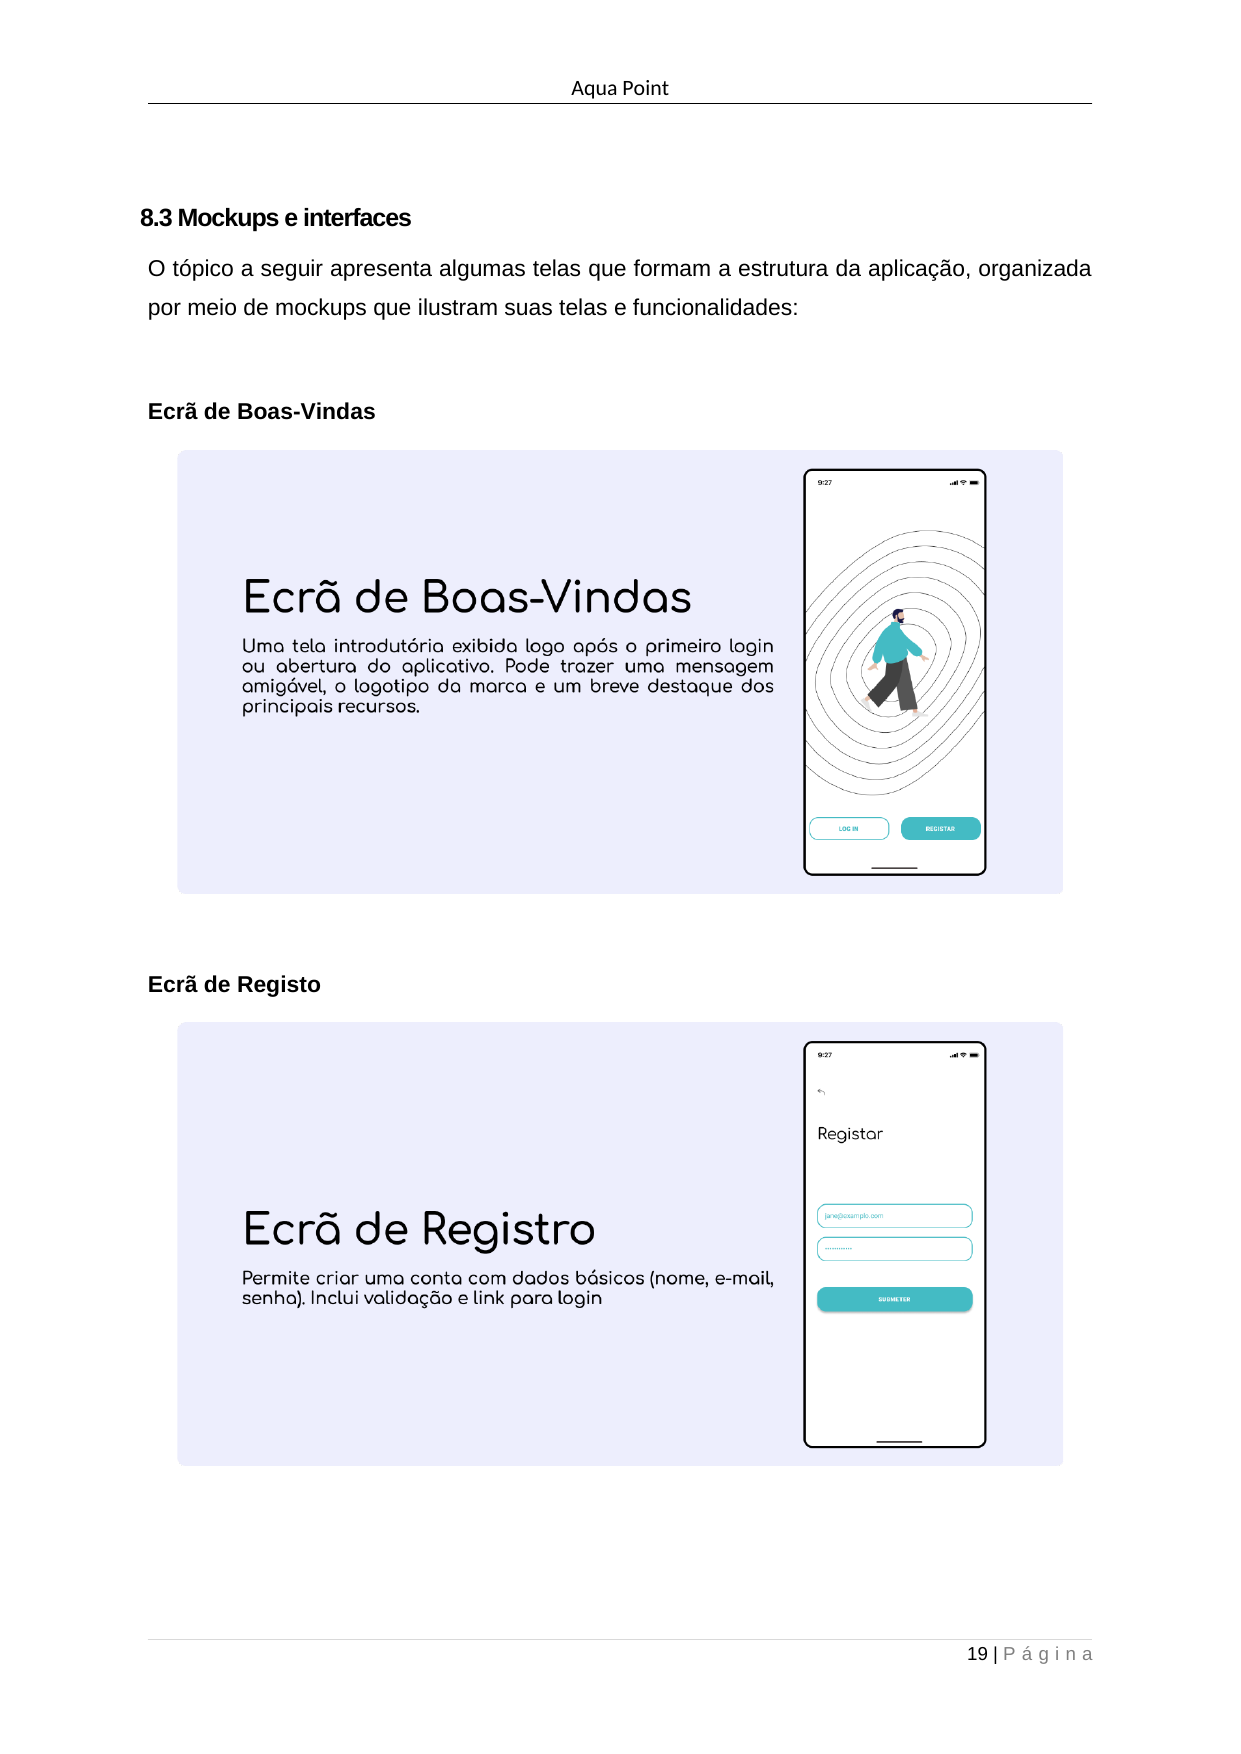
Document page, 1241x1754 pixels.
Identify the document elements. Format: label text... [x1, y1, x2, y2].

picture [177, 450, 1063, 894]
picture [177, 1022, 1064, 1466]
text O tópico a seguir apresenta algumas telas que formam a estrutura da aplicação, organizada por meio de mockups que ilustram suas telas e funcionalidades: [148, 255, 1092, 321]
text Ecrã de Boas-Vindas [148, 398, 1092, 424]
title Mockups e interfaces [140, 203, 1092, 232]
text Ecrã de Registo [148, 971, 1092, 997]
